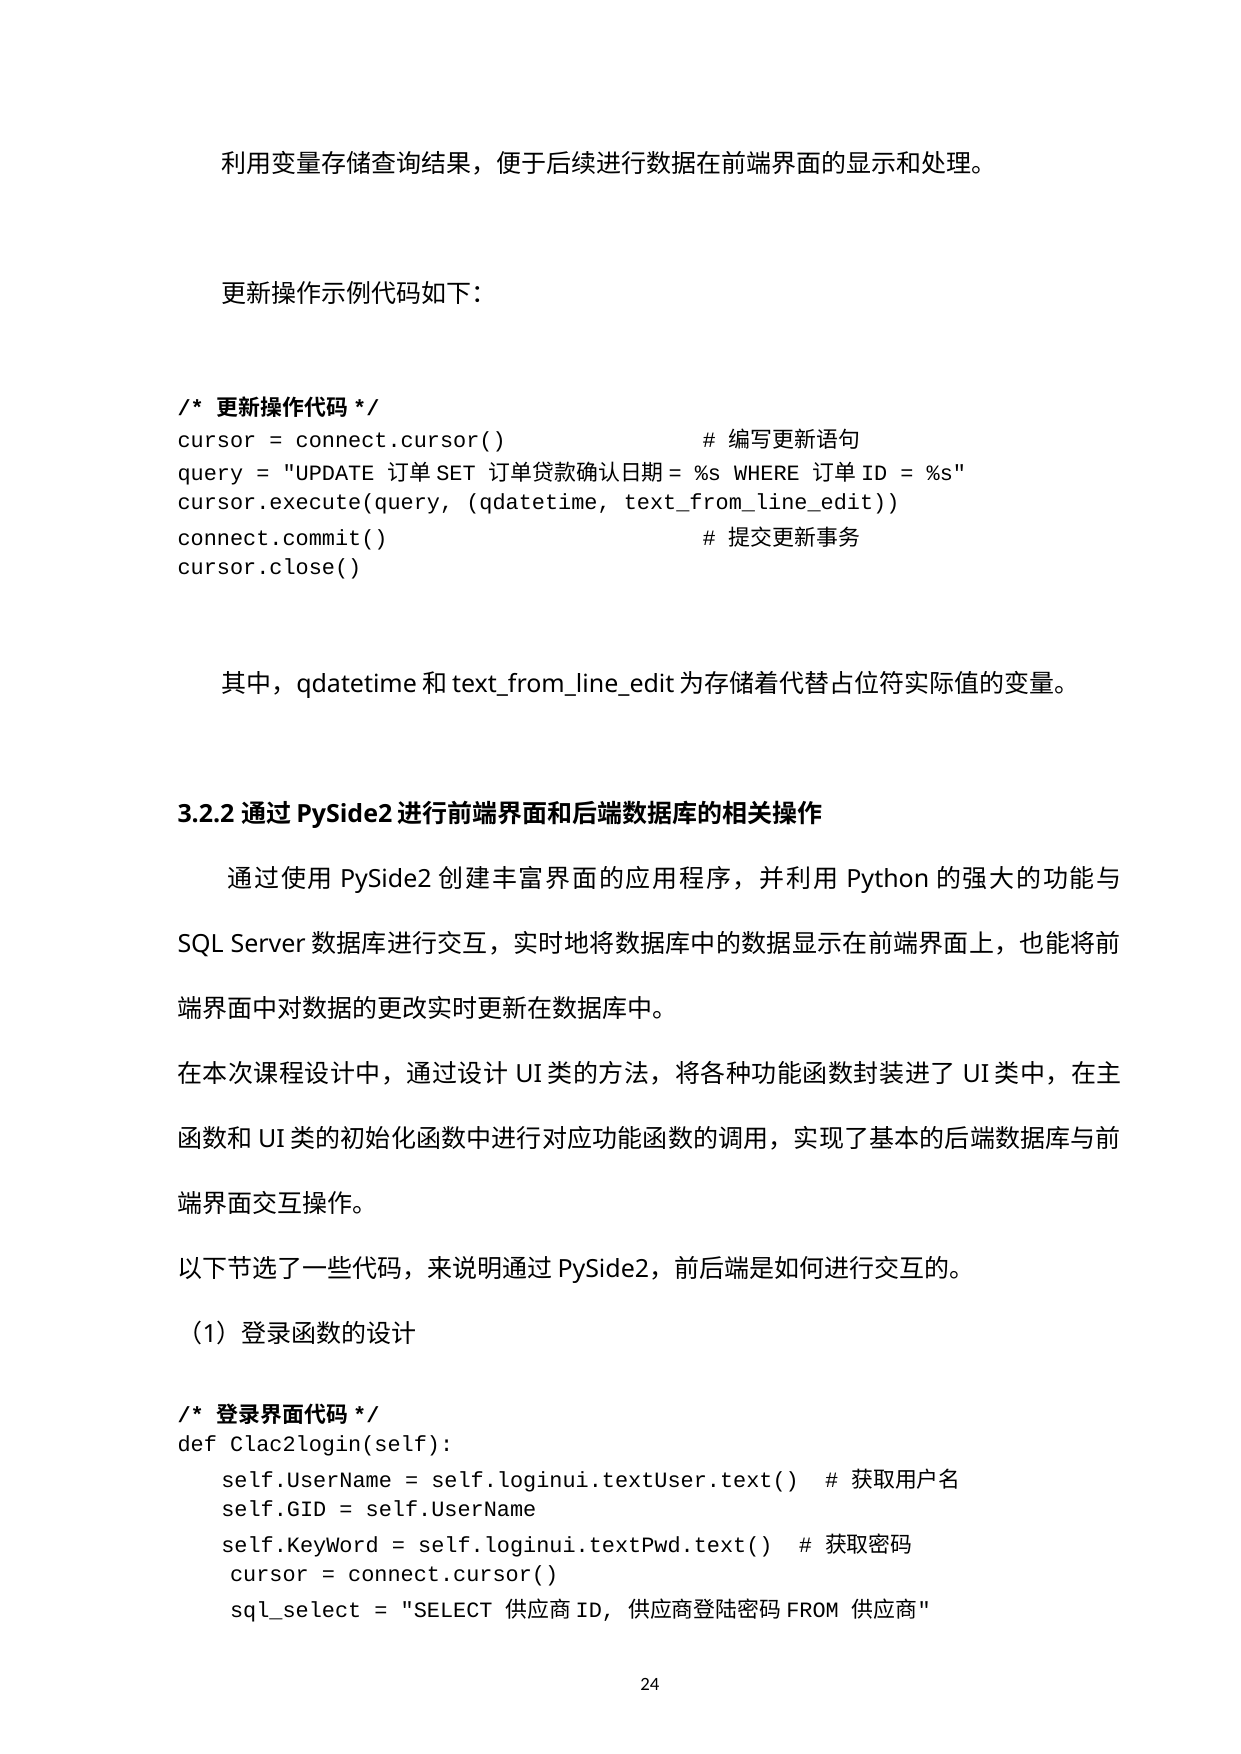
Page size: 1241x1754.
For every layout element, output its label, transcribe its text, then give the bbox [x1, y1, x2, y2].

text cursor.execute(query, (qdatetime, text_from_line_edit)) [177, 487, 1122, 519]
text 以下节选了一些代码，来说明通过PySide2，前后端是如何进行交互的。 [177, 1234, 1122, 1299]
text self.GID = self.UserName [177, 1494, 1122, 1527]
text self.KeyWord = self.loginui.textPwd.text() # 获取密码 [177, 1527, 1122, 1559]
text self.UserName = self.loginui.textUser.text() # 获取用户名 [177, 1462, 1122, 1494]
text 通过使用PySide2创建丰富界面的应用程序，并利用Python的强大的功能与SQL Server数据库进行交互，实时地将数据库中的数据显示在前端界面上，也能将前端界面中对数据的更改实时更新在数据库中。 [177, 844, 1122, 1039]
list 登录函数的设计 [177, 1299, 1122, 1364]
text 更新操作示例代码如下： [177, 259, 1122, 324]
text 在本次课程设计中，通过设计UI类的方法，将各种功能函数封装进了UI类中，在主函数和UI类的初始化函数中进行对应功能函数的调用，实现了基本的后端数据库与前端界面交互操作。 [177, 1039, 1122, 1234]
text cursor.close() [177, 552, 1122, 584]
text cursor = connect.cursor() [177, 1559, 1122, 1592]
text sql_select = "SELECT 供应商ID, 供应商登陆密码 FROM 供应商" [177, 1592, 1122, 1624]
text query = "UPDATE 订单 SET 订单贷款确认日期 = %s WHERE 订单ID = %s" [177, 454, 1122, 487]
text cursor = connect.cursor() # 编写更新语句 [177, 422, 1122, 454]
text 3.2.2 通过PySide2进行前端界面和后端数据库的相关操作 [177, 779, 1122, 844]
text connect.commit() # 提交更新事务 [177, 519, 1122, 552]
list /* 登录界面代码 */ [177, 1397, 1122, 1429]
text 其中，qdatetime和text_from_line_edit为存储着代替占位符实际值的变量。 [177, 649, 1122, 714]
text /* 更新操作代码 */ [177, 389, 1122, 422]
text 利用变量存储查询结果，便于后续进行数据在前端界面的显示和处理。 [177, 129, 1122, 194]
text def Clac2login(self): [177, 1429, 1122, 1462]
